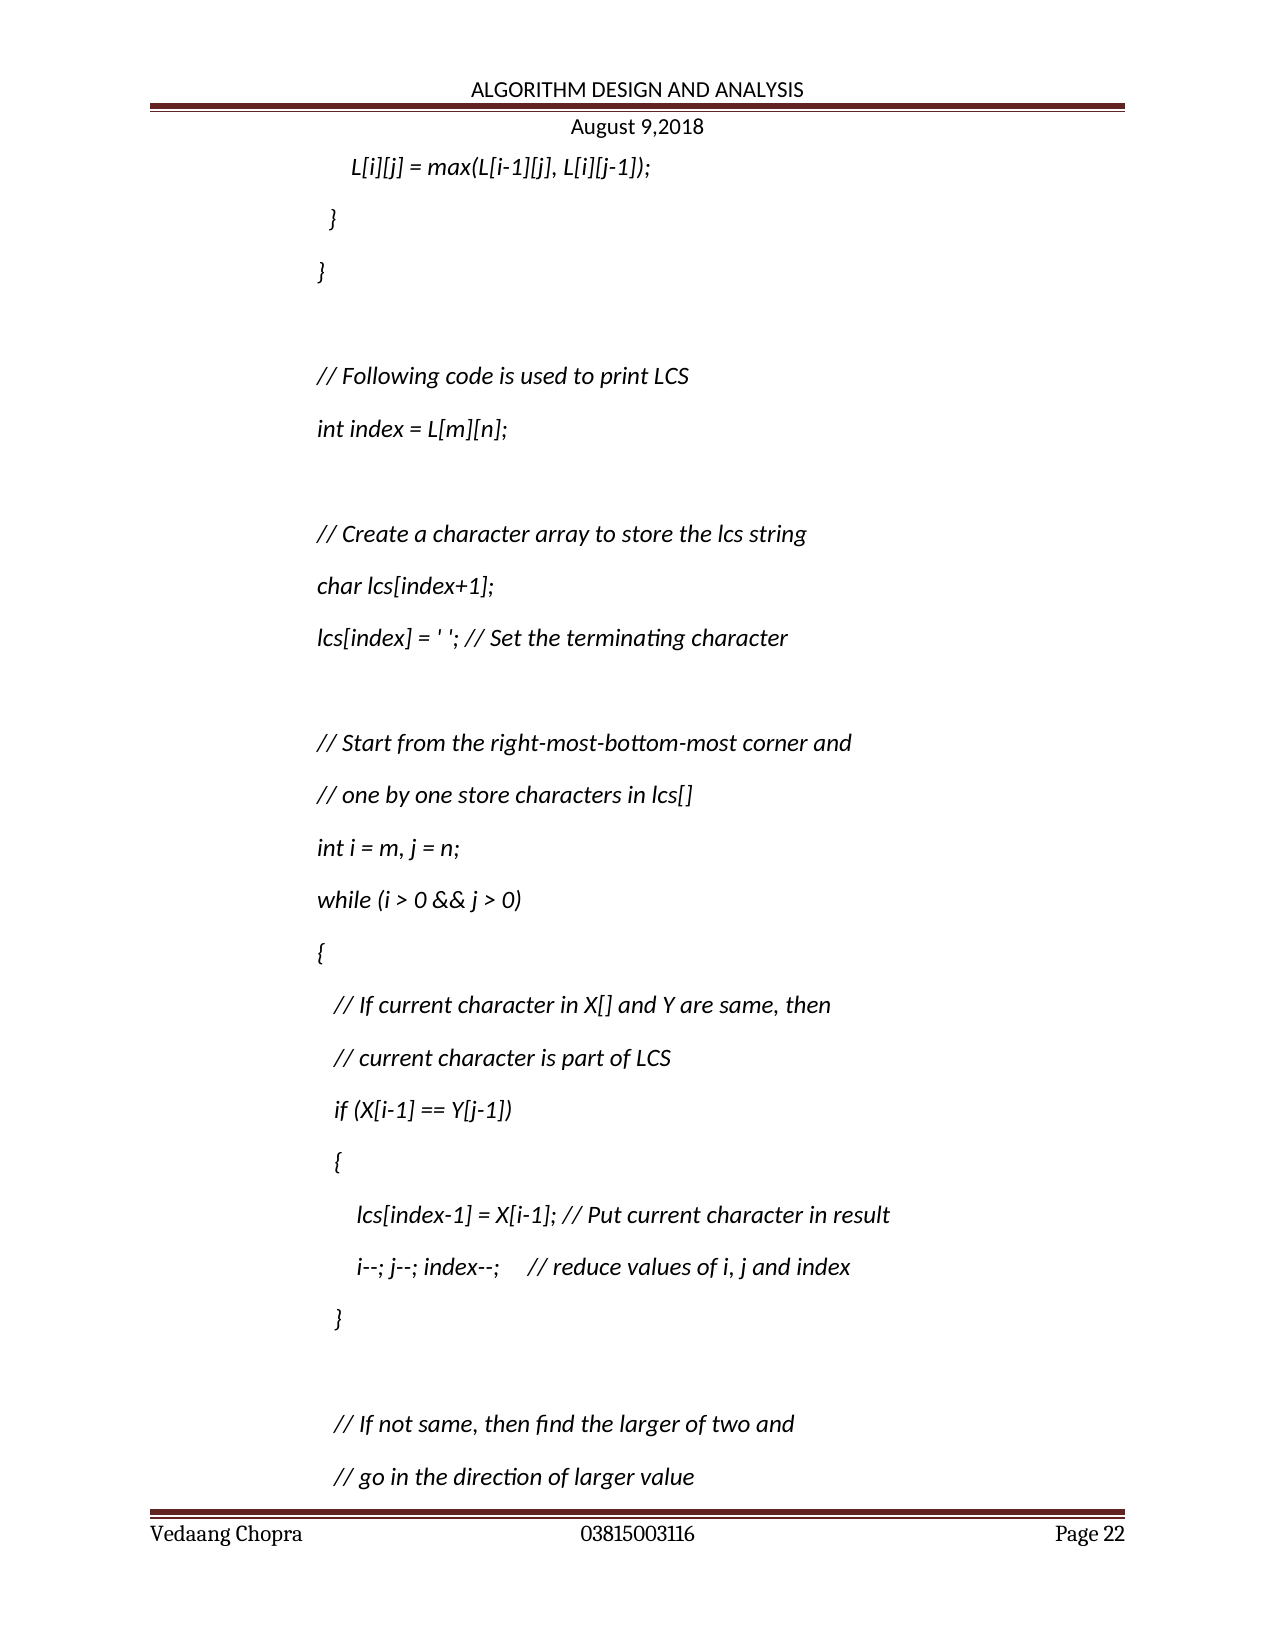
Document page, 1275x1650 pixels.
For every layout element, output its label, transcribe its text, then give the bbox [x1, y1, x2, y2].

text // If not same, then find the larger of two and [300, 1407, 1125, 1439]
text while (i > 0 && j > 0) [300, 883, 1125, 915]
text L[i][j] = max(L[i-1][j], L[i][j-1]); [300, 150, 1125, 182]
text // one by one store characters in lcs[] [300, 779, 1125, 810]
text // Following code is used to print LCS [300, 359, 1125, 391]
text } [300, 202, 1125, 234]
text // Create a character array to store the lcs string [300, 517, 1125, 548]
text // current character is part of LCS [300, 1041, 1125, 1072]
text int index = L[m][n]; [300, 412, 1125, 443]
text { [300, 936, 1125, 967]
text if (X[i-1] == Y[j-1]) [300, 1093, 1125, 1125]
text { [300, 1146, 1125, 1177]
text lcs[index-1] = X[i-1]; // Put current character in result [300, 1198, 1125, 1229]
text } [300, 255, 1125, 286]
text // If current character in X[] and Y are same, then [300, 988, 1125, 1020]
text // go in the direction of larger value [300, 1460, 1125, 1491]
text } [300, 1303, 1125, 1334]
text char lcs[index+1]; [300, 569, 1125, 601]
text // Start from the right-most-bottom-most corner and [300, 726, 1125, 758]
text int i = m, j = n; [300, 831, 1125, 863]
text i--; j--; index--; // reduce values of i, j and index [300, 1250, 1125, 1282]
text lcs[index] = ' '; // Set the terminating character [300, 622, 1125, 653]
